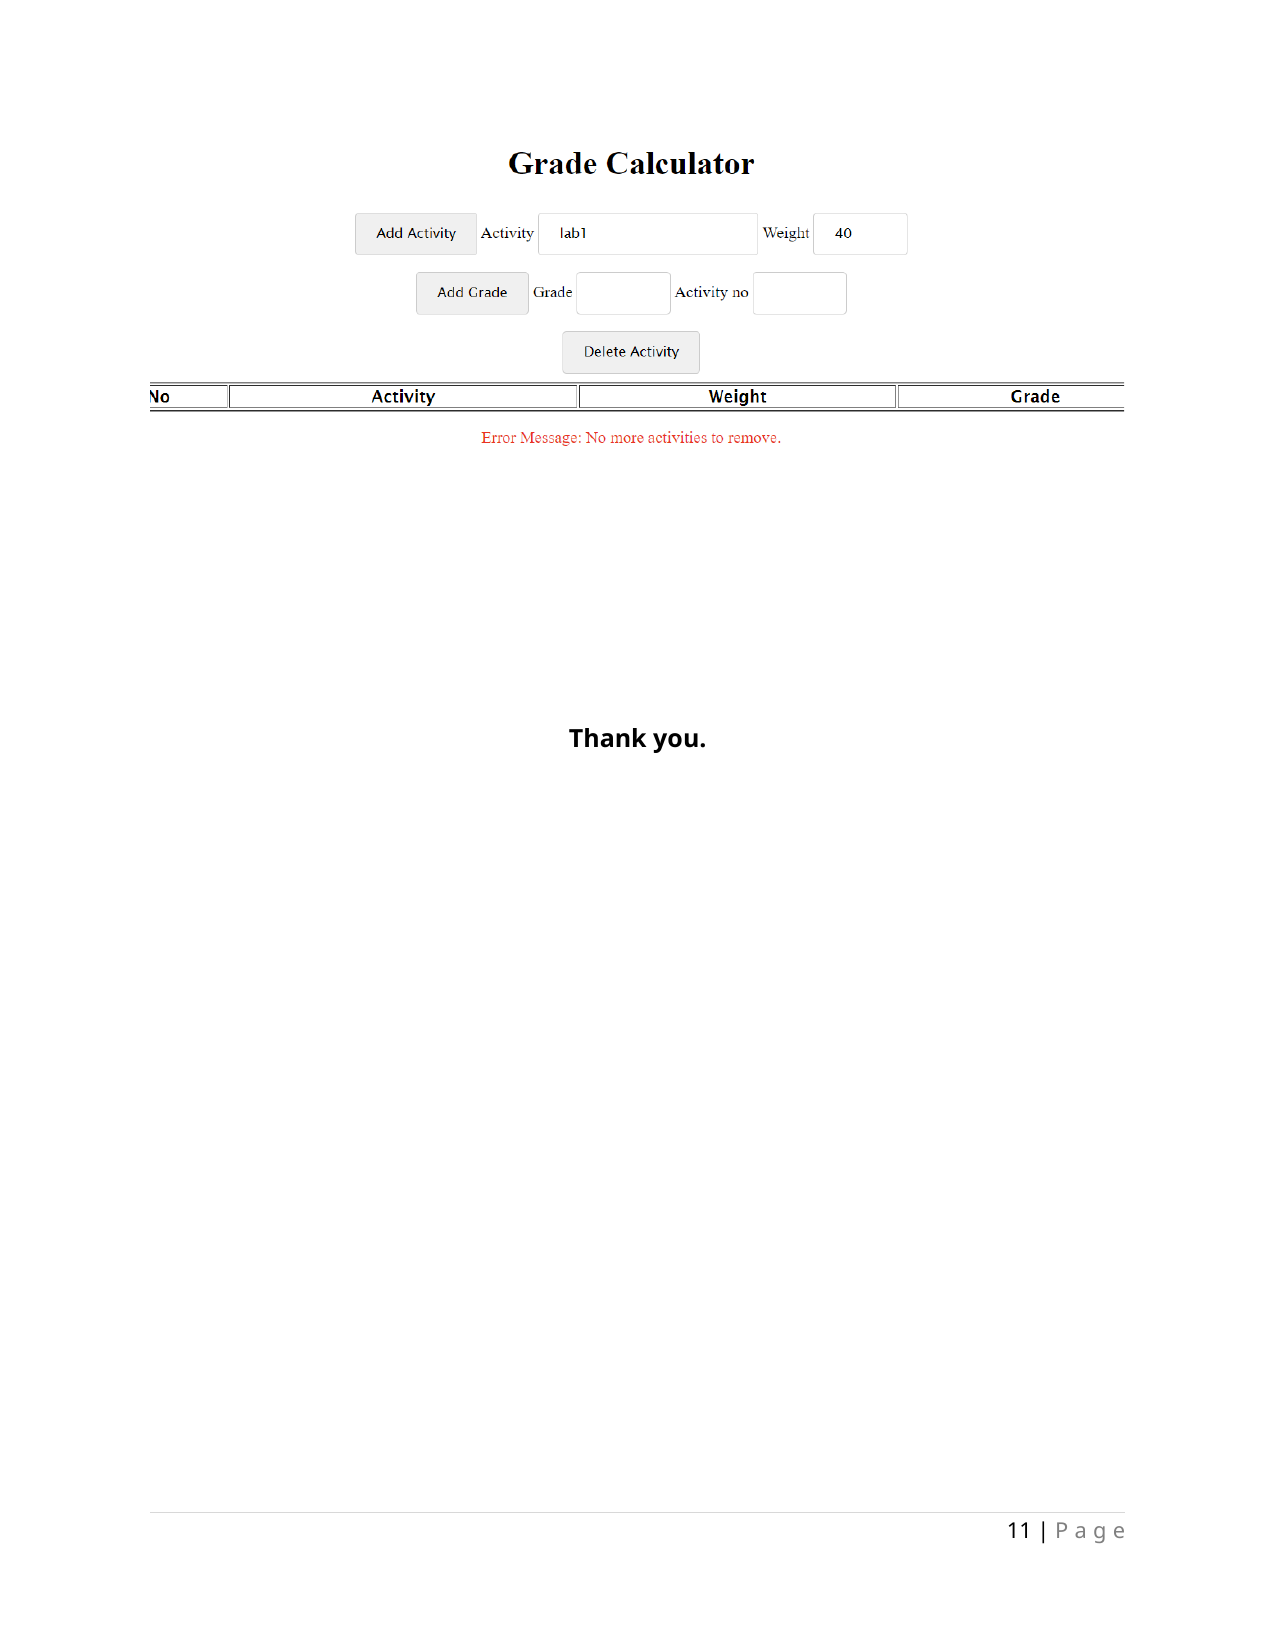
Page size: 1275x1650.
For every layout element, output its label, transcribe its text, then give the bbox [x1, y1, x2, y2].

text Thank you. [150, 720, 1125, 754]
picture [150, 150, 1125, 485]
